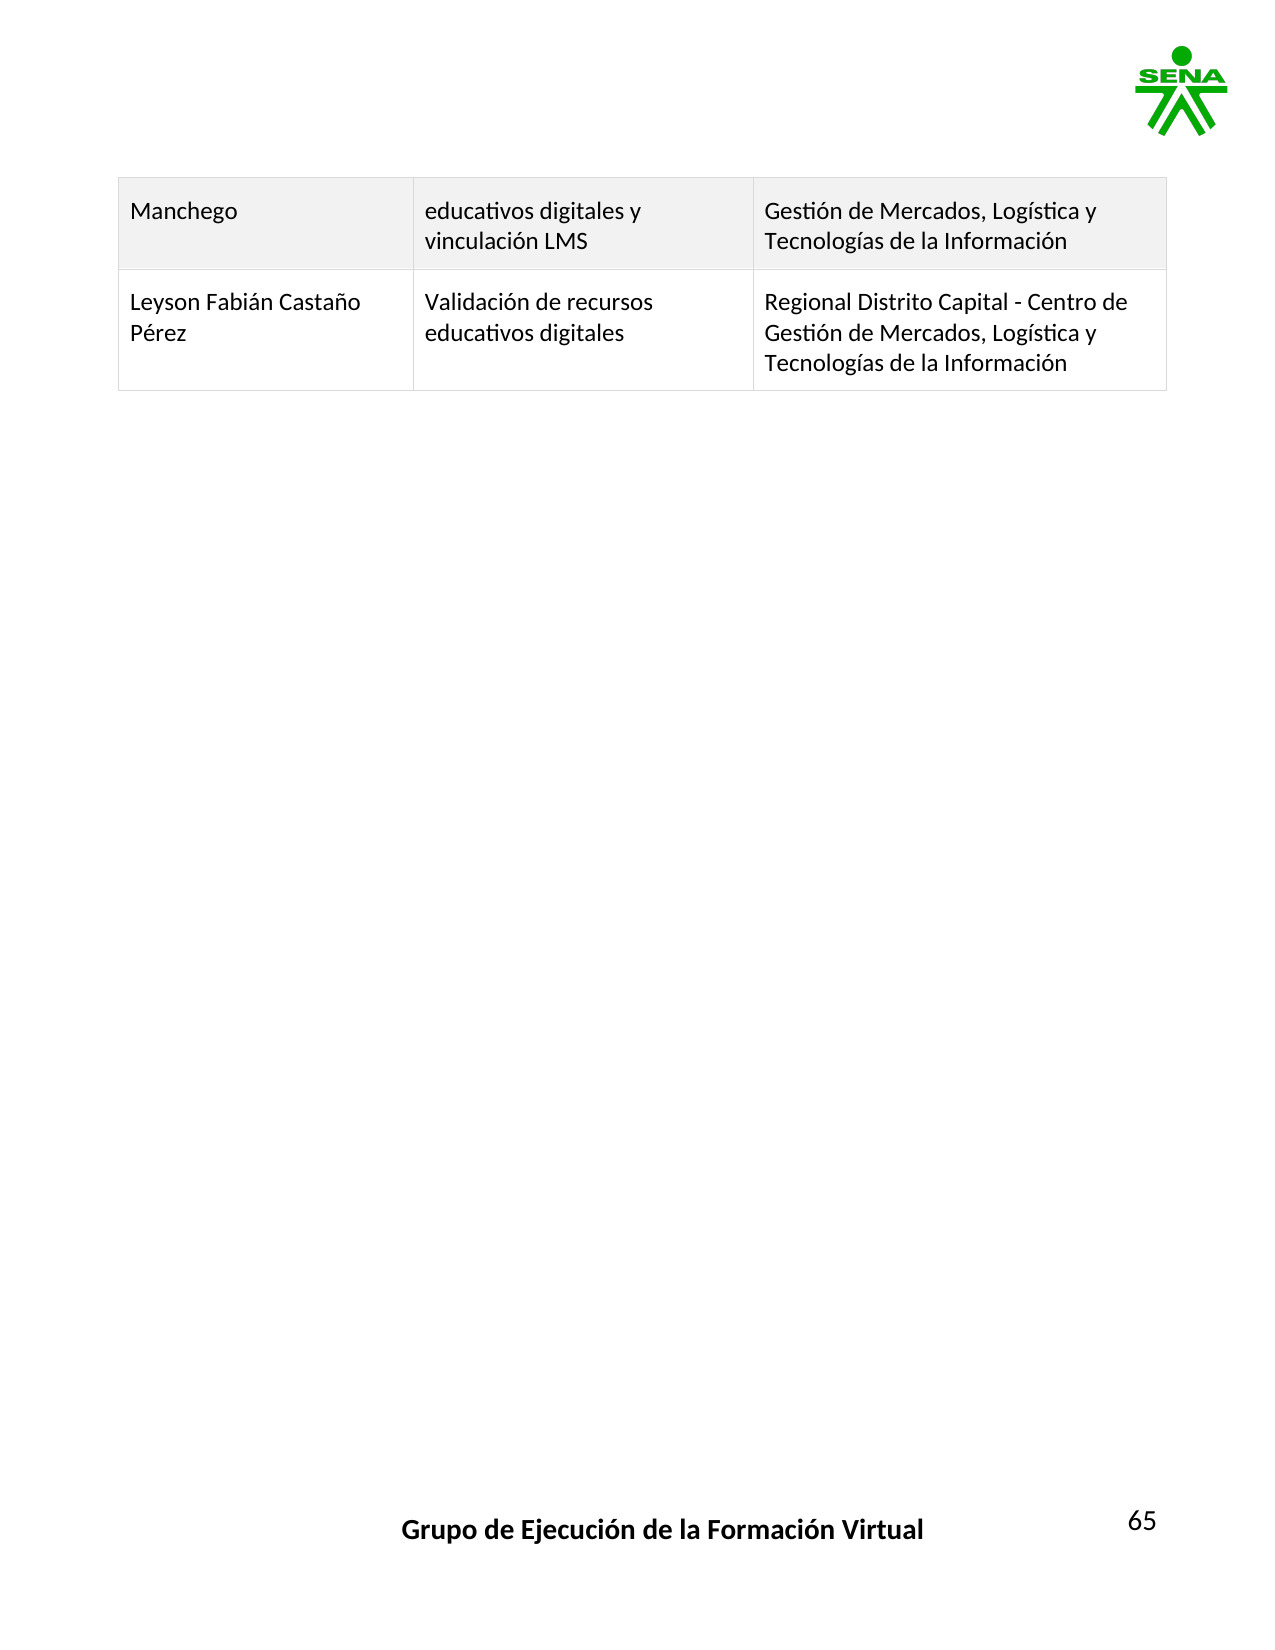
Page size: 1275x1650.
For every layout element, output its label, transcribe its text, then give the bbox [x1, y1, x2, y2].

table_cell Regional Distrito Capital - Centro de Gestión de Mercados, Logística y Tecnologías de la Información [754, 178, 1166, 268]
picture [1135, 46, 1228, 136]
table_cell Validación de recursos educativos digitales y vinculación LMS [414, 178, 753, 268]
table_cell Regional Distrito Capital - Centro de Gestión de Mercados, Logística y Tecnologías de la Información [754, 270, 1166, 390]
table_cell Lina Marcela Pérez Manchego [119, 178, 413, 268]
table_cell Leyson Fabián Castaño Pérez [119, 270, 413, 390]
table_cell Validación de recursos educativos digitales [414, 270, 753, 390]
